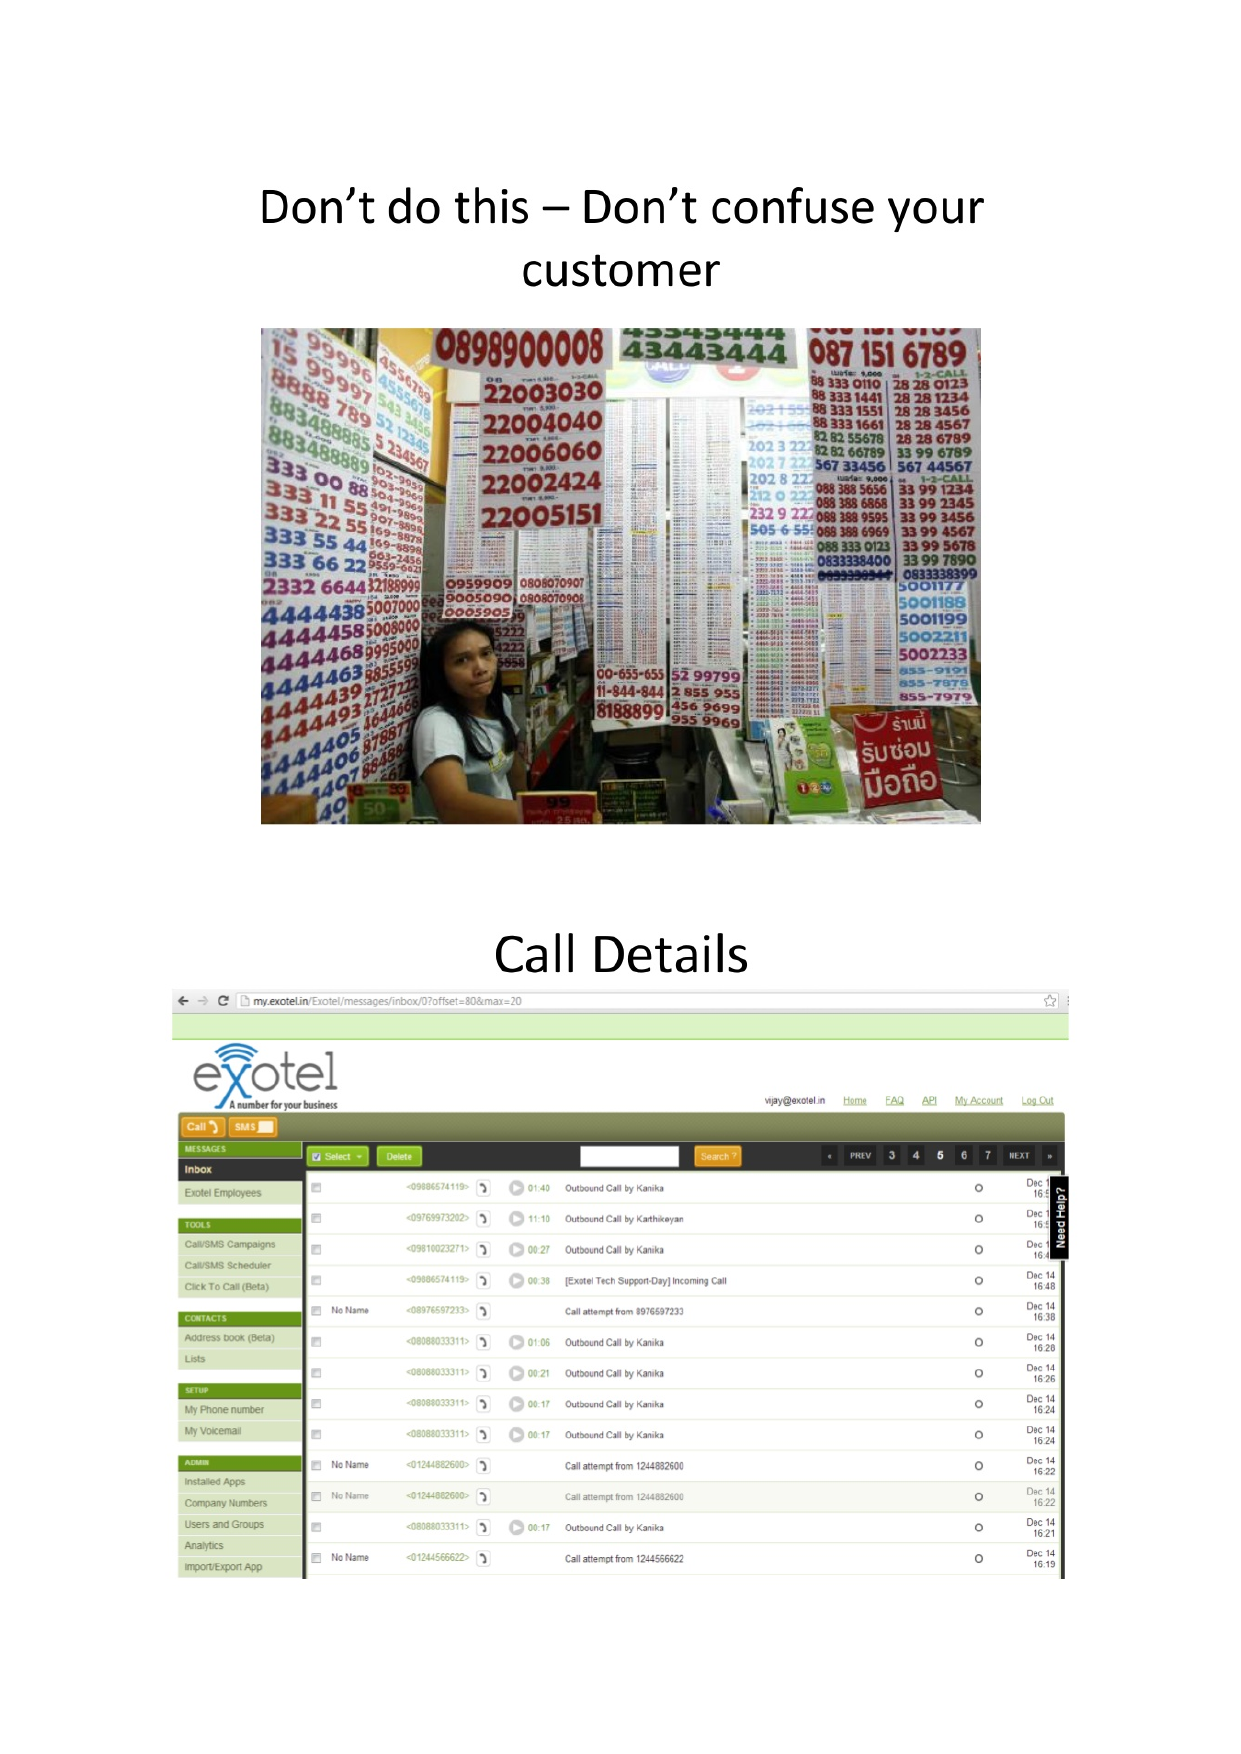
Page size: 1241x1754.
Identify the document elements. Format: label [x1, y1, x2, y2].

picture [150, 150, 1091, 856]
picture [150, 880, 1091, 1586]
